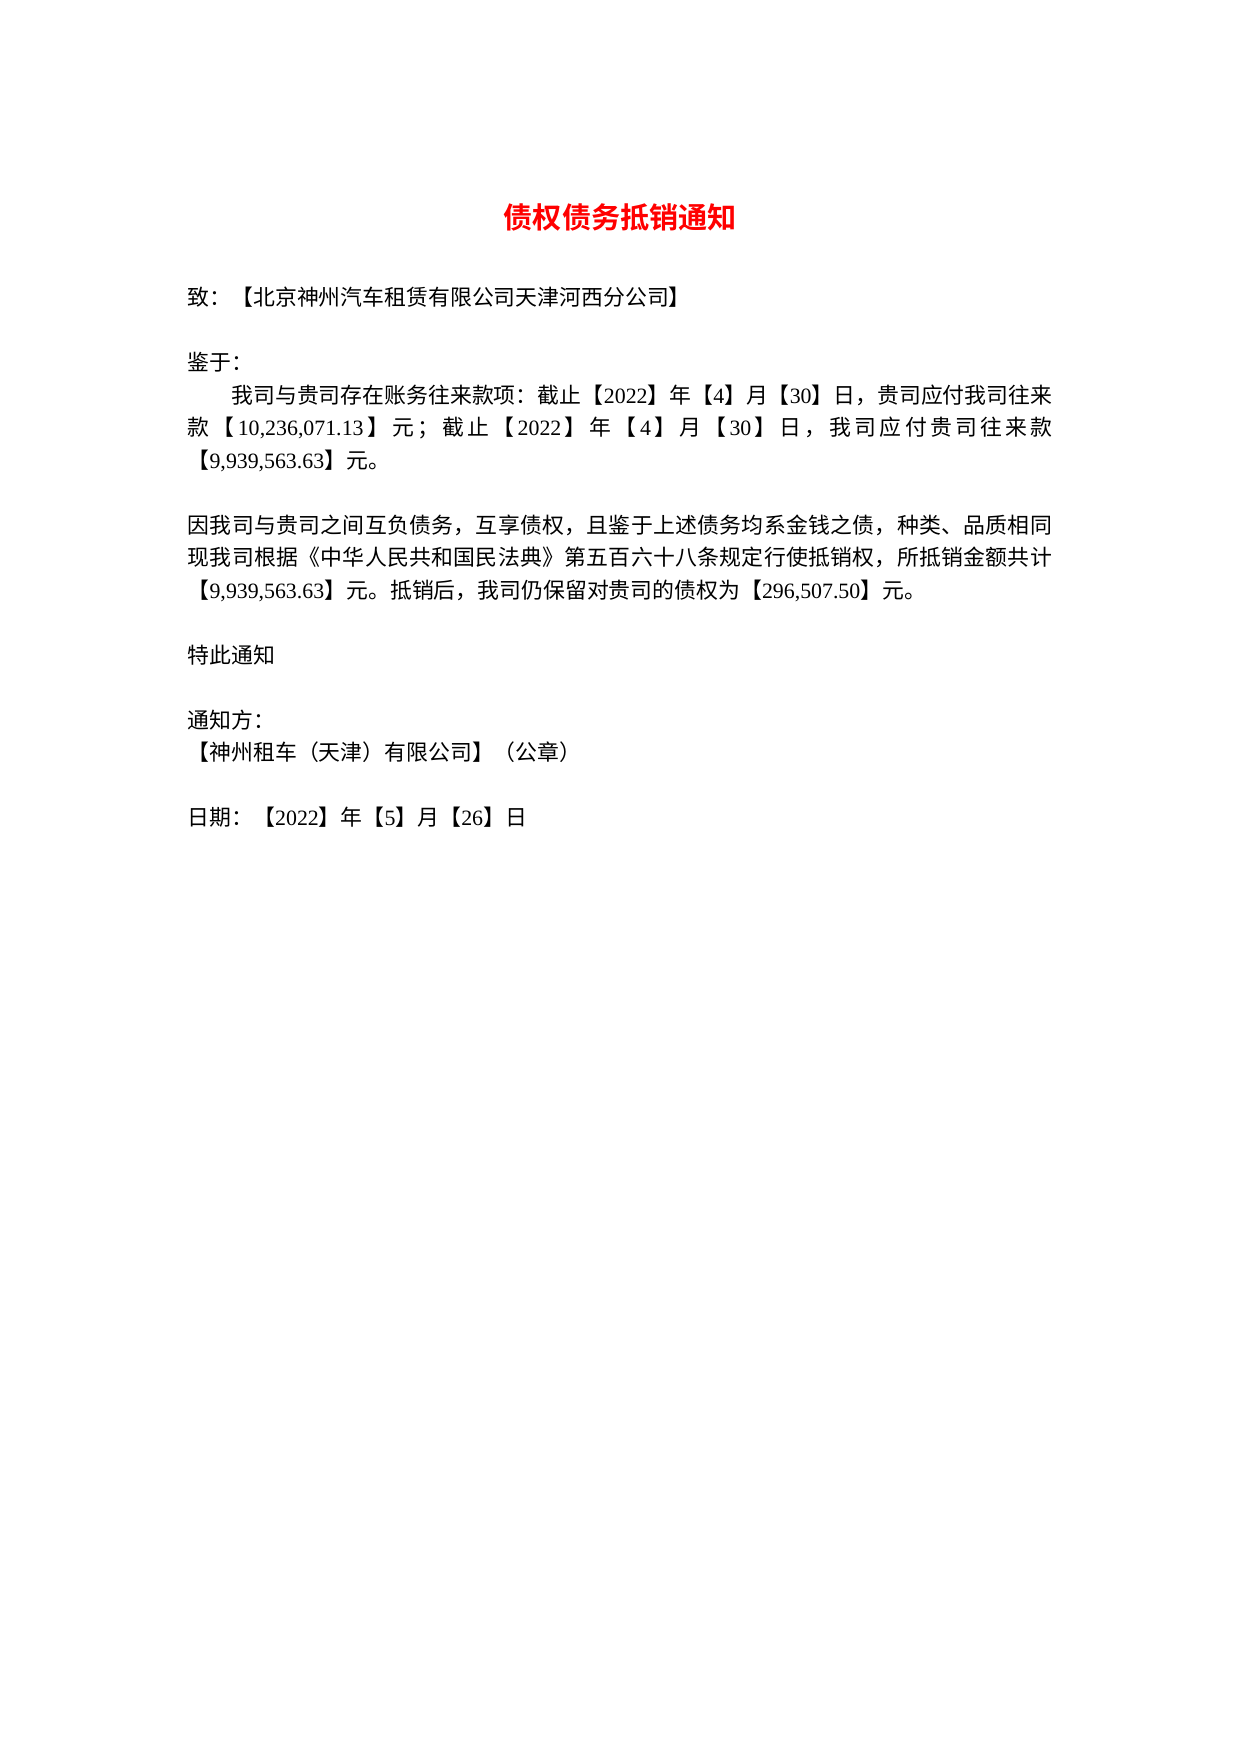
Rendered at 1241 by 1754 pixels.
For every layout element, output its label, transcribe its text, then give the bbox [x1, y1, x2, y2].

text 特此通知 [187, 637, 1053, 670]
text 致：【北京神州汽车租赁有限公司天津河西分公司】 [187, 280, 1053, 312]
text 通知方： [187, 702, 1053, 735]
text 债权债务抵销通知 [187, 194, 1053, 237]
text 鉴于： [187, 345, 1053, 377]
text 日期：【2022】年【5】月【26】日 [187, 800, 1053, 832]
text 因我司与贵司之间互负债务，互享债权，且鉴于上述债务均系金钱之债，种类、品质相同，现我司根据《中华人民共和国民法典》第五百六十八条规定行使抵销权，所抵销金额共计【9,939,563.63】元。抵销后，我司仍保留对贵司的债权为【296,507.50】元。 [187, 507, 1053, 605]
text 【神州租车（天津）有限公司】（公章） [187, 735, 1053, 767]
text 我司与贵司存在账务往来款项：截止【2022】年【4】月【30】日，贵司应付我司往来款【10,236,071.13】元；截止【2022】年【4】月【30】日，我司应付贵司往来款【9,939,563.63】元。 [187, 377, 1053, 475]
